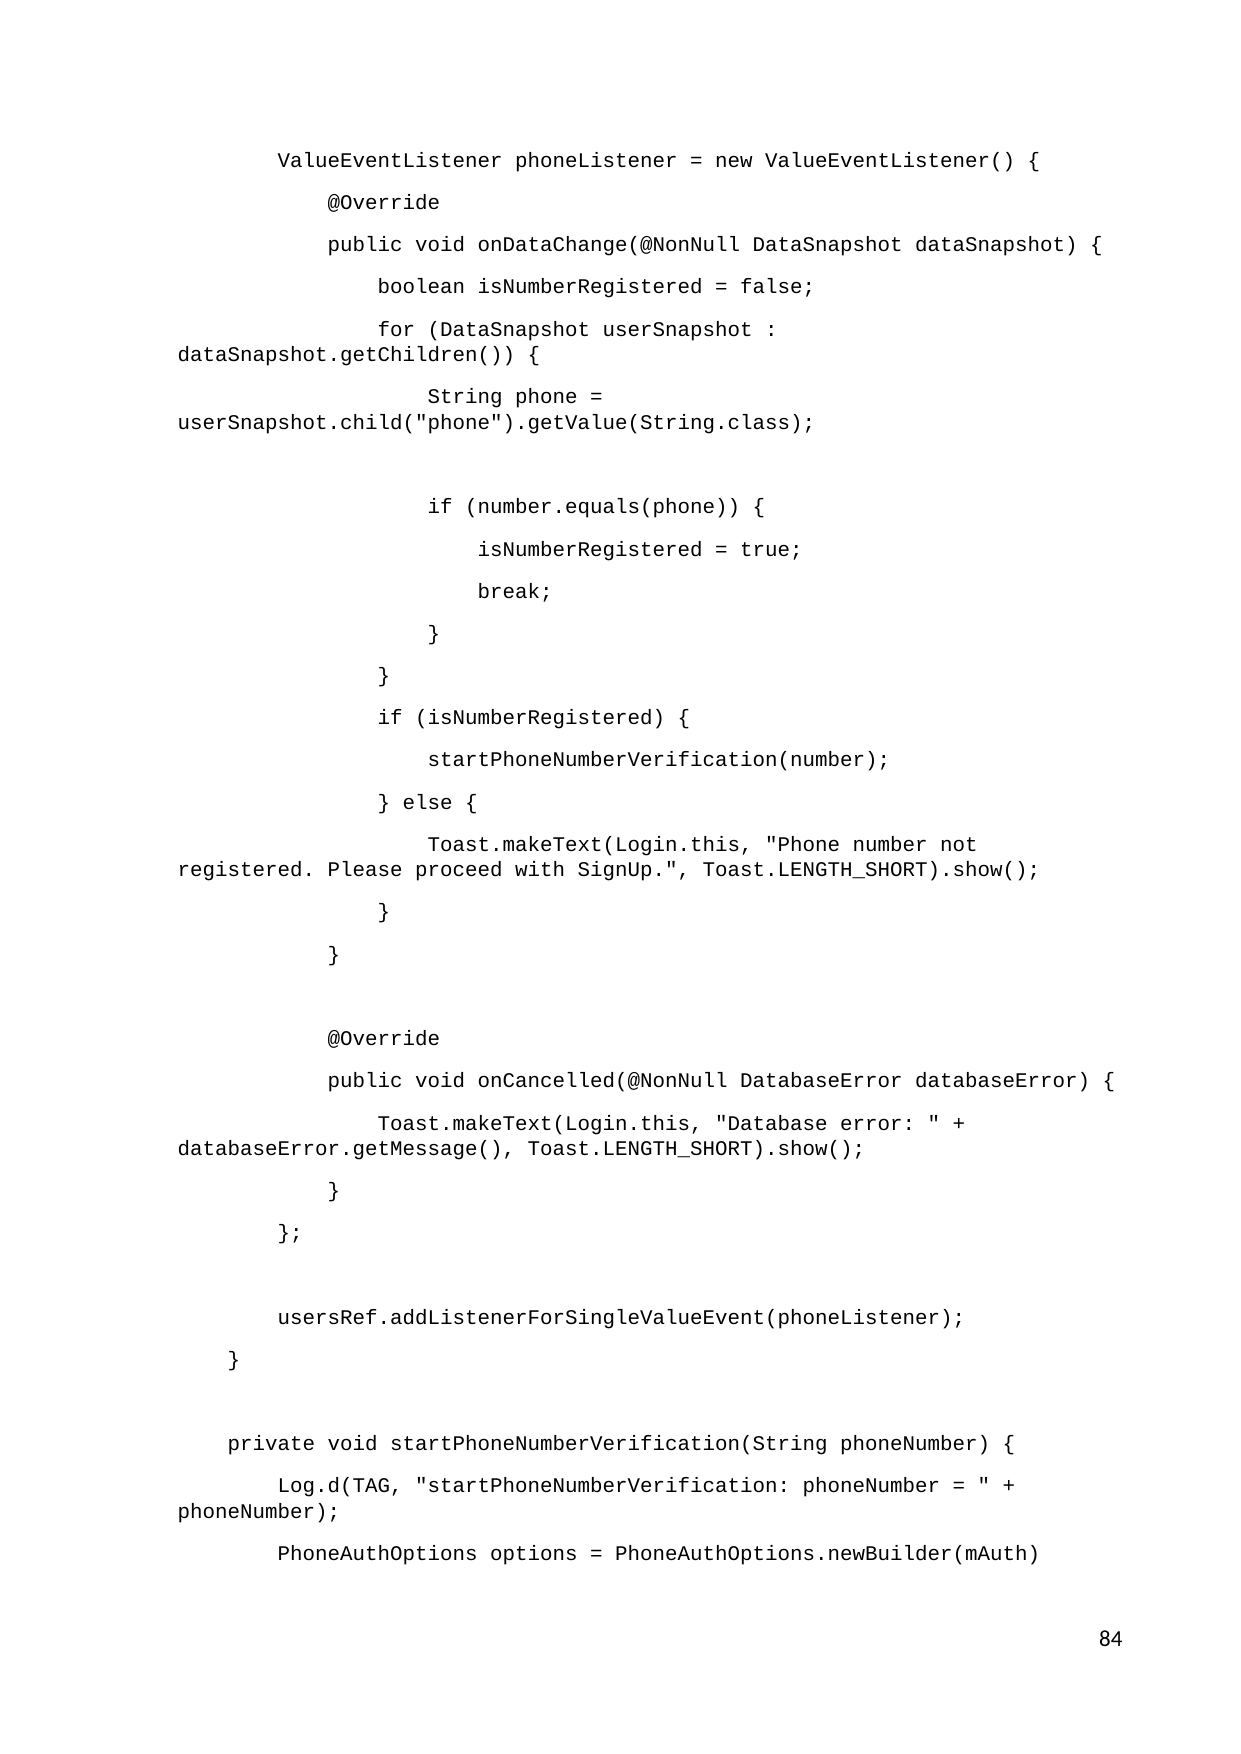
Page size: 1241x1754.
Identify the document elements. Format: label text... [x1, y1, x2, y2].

text isNumberRegistered = true; [177, 538, 1122, 562]
text String phone = userSnapshot.child("phone").getValue(String.class); [177, 386, 1122, 436]
text } [177, 1180, 1122, 1204]
text startPhoneNumberVerification(number); [177, 749, 1122, 773]
text public void onDataChange(@NonNull DataSnapshot dataSnapshot) { [177, 234, 1122, 258]
text } else { [177, 792, 1122, 815]
text private void startPhoneNumberVerification(String phoneNumber) { [177, 1433, 1122, 1457]
text }; [177, 1222, 1122, 1246]
text } [177, 1349, 1122, 1373]
text if (isNumberRegistered) { [177, 707, 1122, 731]
text PhoneAuthOptions options = PhoneAuthOptions.newBuilder(mAuth) [177, 1543, 1122, 1567]
text ValueEventListener phoneListener = new ValueEventListener() { [177, 150, 1122, 174]
text if (number.equals(phone)) { [177, 496, 1122, 520]
text break; [177, 581, 1122, 604]
text @Override [177, 1028, 1122, 1052]
text @Override [177, 192, 1122, 216]
text Toast.makeText(Login.this, "Phone number not registered. Please proceed with SignUp.", Toast.LENGTH_SHORT).show(); [177, 834, 1122, 883]
text } [177, 623, 1122, 647]
text } [177, 665, 1122, 689]
text public void onCancelled(@NonNull DatabaseError databaseError) { [177, 1070, 1122, 1094]
text } [177, 944, 1122, 967]
text } [177, 902, 1122, 925]
text Log.d(TAG, "startPhoneNumberVerification: phoneNumber = " + phoneNumber); [177, 1476, 1122, 1525]
text usersRef.addListenerForSingleValueEvent(phoneListener); [177, 1307, 1122, 1330]
text boolean isNumberRegistered = false; [177, 277, 1122, 300]
text for (DataSnapshot userSnapshot : dataSnapshot.getChildren()) { [177, 319, 1122, 368]
text Toast.makeText(Login.this, "Database error: " + databaseError.getMessage(), Toast.LENGTH_SHORT).show(); [177, 1112, 1122, 1162]
